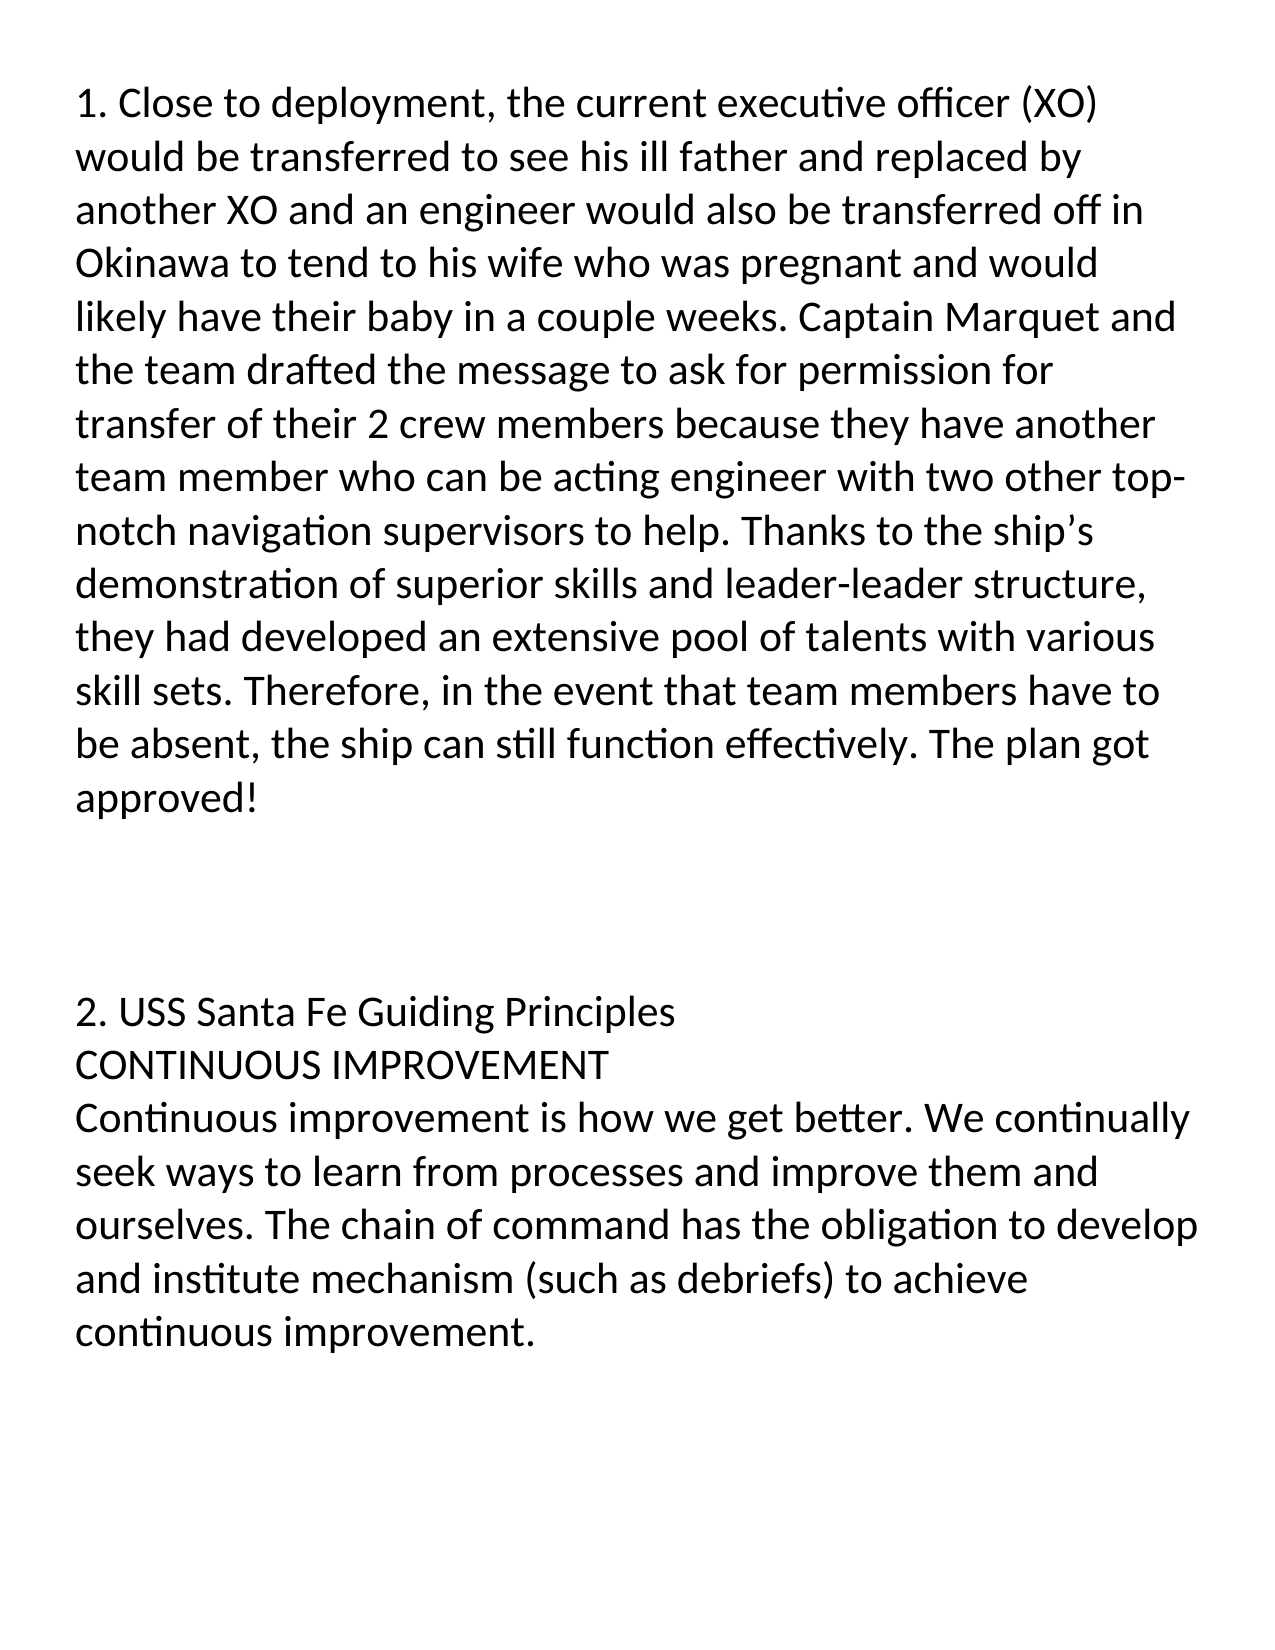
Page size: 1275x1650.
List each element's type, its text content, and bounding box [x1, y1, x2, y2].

text 2. USS Santa Fe Guiding Principles [75, 983, 1200, 1037]
text Continuous improvement is how we get better. We continually seek ways to learn from processes and improve them and ourselves. The chain of command has the obligation to develop and institute mechanism (such as debriefs) to achieve continuous improvement. [75, 1090, 1200, 1357]
text CONTINUOUS IMPROVEMENT [75, 1037, 1200, 1090]
text 1. Close to deployment, the current executive officer (XO) would be transferred to see his ill father and replaced by another XO and an engineer would also be transferred off in Okinawa to tend to his wife who was pregnant and would likely have their baby in a couple weeks. Captain Marquet and the team drafted the message to ask for permission for transfer of their 2 crew members because they have another team member who can be acting engineer with two other top-notch navigation supervisors to help. Thanks to the ship’s demonstration of superior skills and leader-leader structure, they had developed an extensive pool of talents with various skill sets. Therefore, in the event that team members have to be absent, the ship can still function effectively. The plan got approved! [75, 75, 1200, 823]
